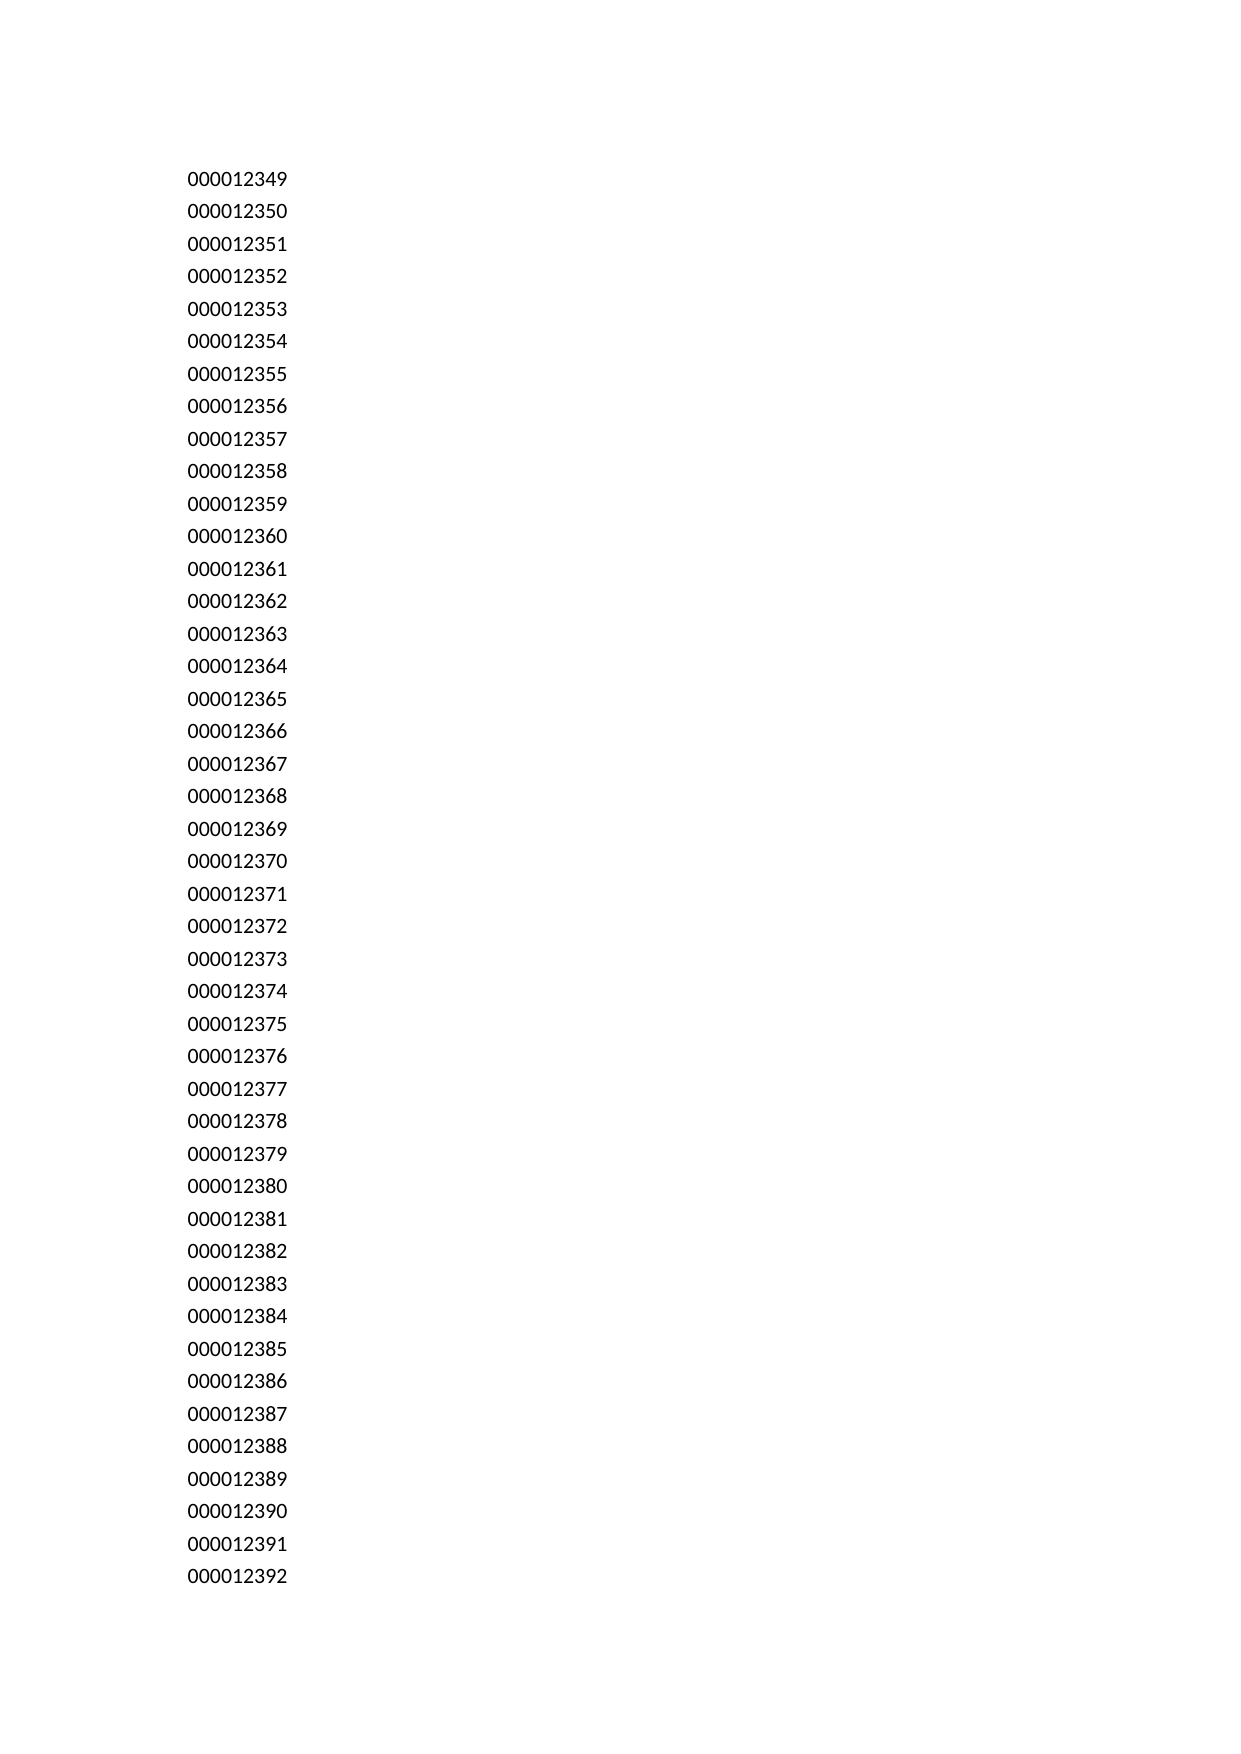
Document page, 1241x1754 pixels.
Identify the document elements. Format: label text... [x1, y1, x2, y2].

text 000012361 [187, 552, 1053, 584]
text 000012367 [187, 747, 1053, 779]
text 000012392 [187, 1559, 1053, 1592]
text 000012370 [187, 844, 1053, 877]
text 000012387 [187, 1397, 1053, 1429]
text 000012386 [187, 1364, 1053, 1397]
text 000012388 [187, 1429, 1053, 1462]
text 000012355 [187, 357, 1053, 389]
text 000012379 [187, 1137, 1053, 1169]
text 000012366 [187, 714, 1053, 747]
text 000012375 [187, 1007, 1053, 1039]
text 000012373 [187, 942, 1053, 974]
text 000012350 [187, 194, 1053, 227]
text 000012382 [187, 1234, 1053, 1267]
text 000012365 [187, 682, 1053, 714]
text 000012381 [187, 1202, 1053, 1234]
text 000012384 [187, 1299, 1053, 1332]
text 000012371 [187, 877, 1053, 909]
text 000012369 [187, 812, 1053, 844]
text 000012360 [187, 519, 1053, 552]
text 000012390 [187, 1494, 1053, 1527]
text 000012383 [187, 1267, 1053, 1299]
text 000012385 [187, 1332, 1053, 1364]
text 000012351 [187, 227, 1053, 259]
text 000012391 [187, 1527, 1053, 1559]
text 000012349 [187, 162, 1053, 194]
text 000012354 [187, 324, 1053, 357]
text 000012353 [187, 292, 1053, 324]
text 000012368 [187, 779, 1053, 812]
text 000012378 [187, 1104, 1053, 1137]
text 000012362 [187, 584, 1053, 617]
text 000012352 [187, 259, 1053, 292]
text 000012358 [187, 454, 1053, 487]
text 000012359 [187, 487, 1053, 519]
text 000012357 [187, 422, 1053, 454]
text 000012372 [187, 909, 1053, 942]
text 000012374 [187, 974, 1053, 1007]
text 000012389 [187, 1462, 1053, 1494]
text 000012363 [187, 617, 1053, 649]
text 000012380 [187, 1169, 1053, 1202]
text 000012356 [187, 389, 1053, 422]
text 000012377 [187, 1072, 1053, 1104]
text 000012364 [187, 649, 1053, 682]
text 000012376 [187, 1039, 1053, 1072]
